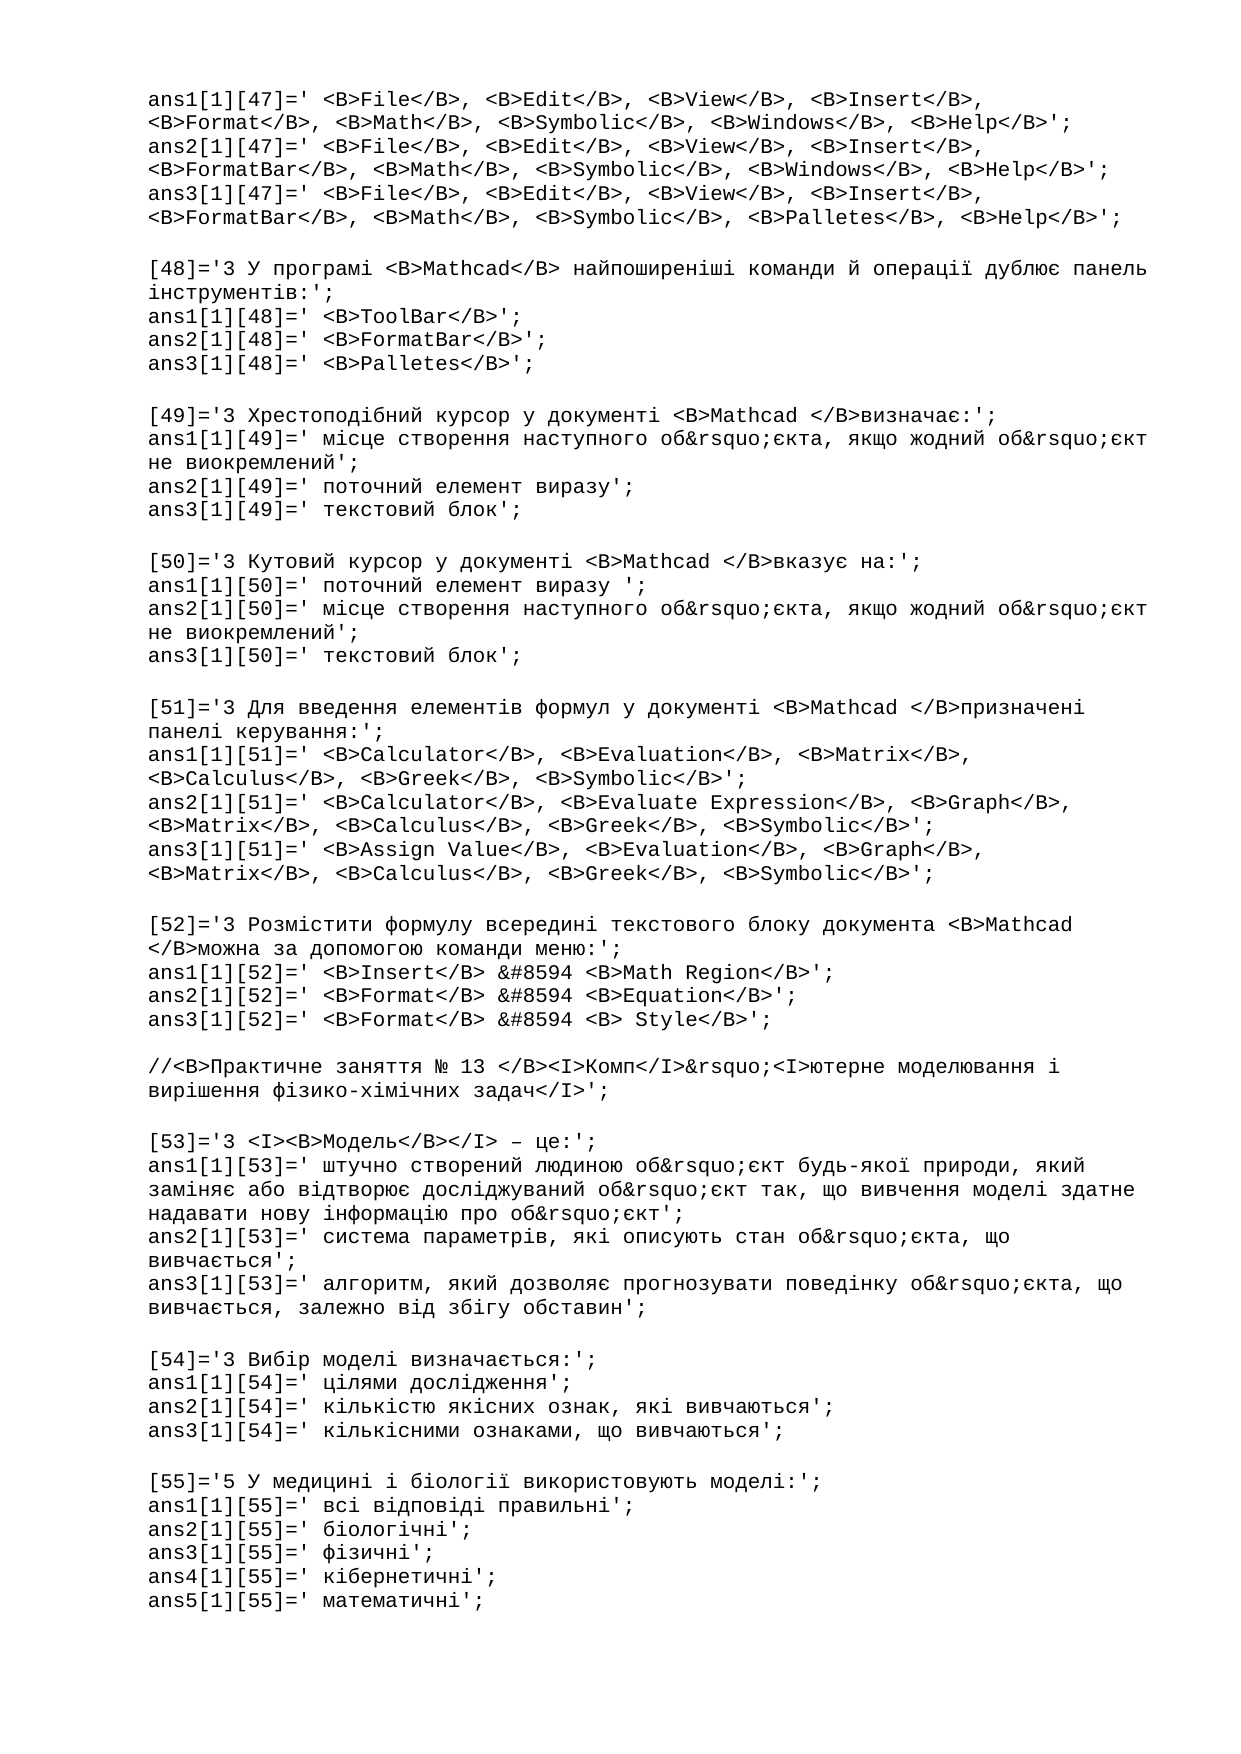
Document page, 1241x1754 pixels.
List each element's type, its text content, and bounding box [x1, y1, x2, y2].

text //<B>Практичне заняття № 13 </B><I>Комп</I>&rsquo;<I>ютерне моделювання і вирішення фізико-хімічних задач</I>'; [148, 1056, 1152, 1103]
text ans2[1][49]=' поточний елемент виразу'; [148, 476, 1152, 499]
text [50]='3 Кутовий курсор у документі <B>Mathсad </B>вказує на:'; [148, 551, 1152, 574]
text ans1[1][51]=' <B>Calculator</B>, <B>Evaluation</B>, <B>Matrix</B>, <B>Calculus</B>, <B>Greek</B>, <B>Symbolic</B>'; [148, 744, 1152, 792]
text ans3[1][49]=' текстовий блок'; [148, 499, 1152, 523]
text ans2[1][50]=' місце створення наступного об&rsquo;єкта, якщо жодний об&rsquo;єкт не виокремлений'; [148, 598, 1152, 646]
text ans1[1][52]=' <B>Insert</B> &#8594 <B>Math Region</B>'; [148, 962, 1152, 985]
text ans3[1][50]=' текстовий блок'; [148, 646, 1152, 669]
text ans3[1][53]=' алгоритм, який дозволяє прогнозувати поведінку об&rsquo;єкта, що вивчається, залежно від збігу обставин'; [148, 1273, 1152, 1321]
text [48]='3 У програмі <B>Mathсad</B> найпоширеніші команди й операції дублює панель інструментів:'; [148, 258, 1152, 306]
text ans2[1][54]=' кількістю якісних ознак, які вивчаються'; [148, 1396, 1152, 1420]
text ans3[1][54]=' кількісними ознаками, що вивчаються'; [148, 1420, 1152, 1443]
text ans3[1][51]=' <B>Assign Value</B>, <B>Evaluation</B>, <B>Graph</B>, <B>Matrix</B>, <B>Calculus</B>, <B>Greek</B>, <B>Symbolic</B>'; [148, 839, 1152, 886]
text [49]='3 Хрестоподібний курсор у документі <B>Mathсad </B>визначає:'; [148, 405, 1152, 428]
text [51]='3 Для введення елементів формул у документі <B>Mathсad </B>призначені панелі керування:'; [148, 697, 1152, 744]
text [52]='3 Розмістити формулу всередині текстового блоку документа <B>Mathсad </B>можна за допомогою команди меню:'; [148, 914, 1152, 962]
text [55]='5 У медицині і біології використовують моделі:'; [148, 1471, 1152, 1495]
text ans1[1][54]=' цілями дослідження'; [148, 1372, 1152, 1396]
text ans2[1][55]=' біологічні'; [148, 1519, 1152, 1542]
text ans2[1][53]=' система параметрів, які описують стан об&rsquo;єкта, що вивчається'; [148, 1226, 1152, 1273]
text ans3[1][47]=' <B>File</B>, <B>Edit</B>, <B>View</B>, <B>Insert</B>, <B>FormatBar</B>, <B>Math</B>, <B>Symbolic</B>, <B>Palletes</B>, <B>Help</B>'; [148, 183, 1152, 230]
text ans1[1][50]=' поточний елемент виразу '; [148, 574, 1152, 598]
text ans3[1][52]=' <B>Format</B> &#8594 <B> Style</B>'; [148, 1009, 1152, 1033]
text ans3[1][48]=' <B>Palletes</B>'; [148, 353, 1152, 377]
text ans1[1][53]=' штучно створений людиною об&rsquo;єкт будь-якої природи, який заміняє або відтворює досліджуваний об&rsquo;єкт так, що вивчення моделі здатне надавати нову інформацію про об&rsquo;єкт'; [148, 1155, 1152, 1226]
text ans1[1][55]=' всі відповіді правильні'; [148, 1495, 1152, 1519]
text ans2[1][52]=' <B>Format</B> &#8594 <B>Equation</B>'; [148, 985, 1152, 1009]
text ans1[1][47]=' <B>File</B>, <B>Edit</B>, <B>View</B>, <B>Insert</B>, <B>Format</B>, <B>Math</B>, <B>Symbolic</B>, <B>Windows</B>, <B>Help</B>'; [148, 88, 1152, 136]
text ans2[1][48]=' <B>FormatBar</B>'; [148, 329, 1152, 353]
text ans1[1][48]=' <B>ToolBar</B>'; [148, 306, 1152, 329]
text ans3[1][55]=' фізичні'; [148, 1542, 1152, 1566]
text ans1[1][49]=' місце створення наступного об&rsquo;єкта, якщо жодний об&rsquo;єкт не виокремлений'; [148, 428, 1152, 476]
text ans2[1][47]=' <B>File</B>, <B>Edit</B>, <B>View</B>, <B>Insert</B>, <B>FormatBar</B>, <B>Math</B>, <B>Symbolic</B>, <B>Windows</B>, <B>Help</B>'; [148, 136, 1152, 183]
text [54]='3 Вибір моделі визначається:'; [148, 1349, 1152, 1372]
text ans2[1][51]=' <B>Calculator</B>, <B>Evaluate Expression</B>, <B>Graph</B>, <B>Matrix</B>, <B>Calculus</B>, <B>Greek</B>, <B>Symbolic</B>'; [148, 792, 1152, 839]
text [53]='3 <I><B>Модель</B></I> – це:'; [148, 1132, 1152, 1155]
text ans5[1][55]=' математичні'; [148, 1589, 1152, 1613]
text ans4[1][55]=' кібернетичні'; [148, 1566, 1152, 1589]
